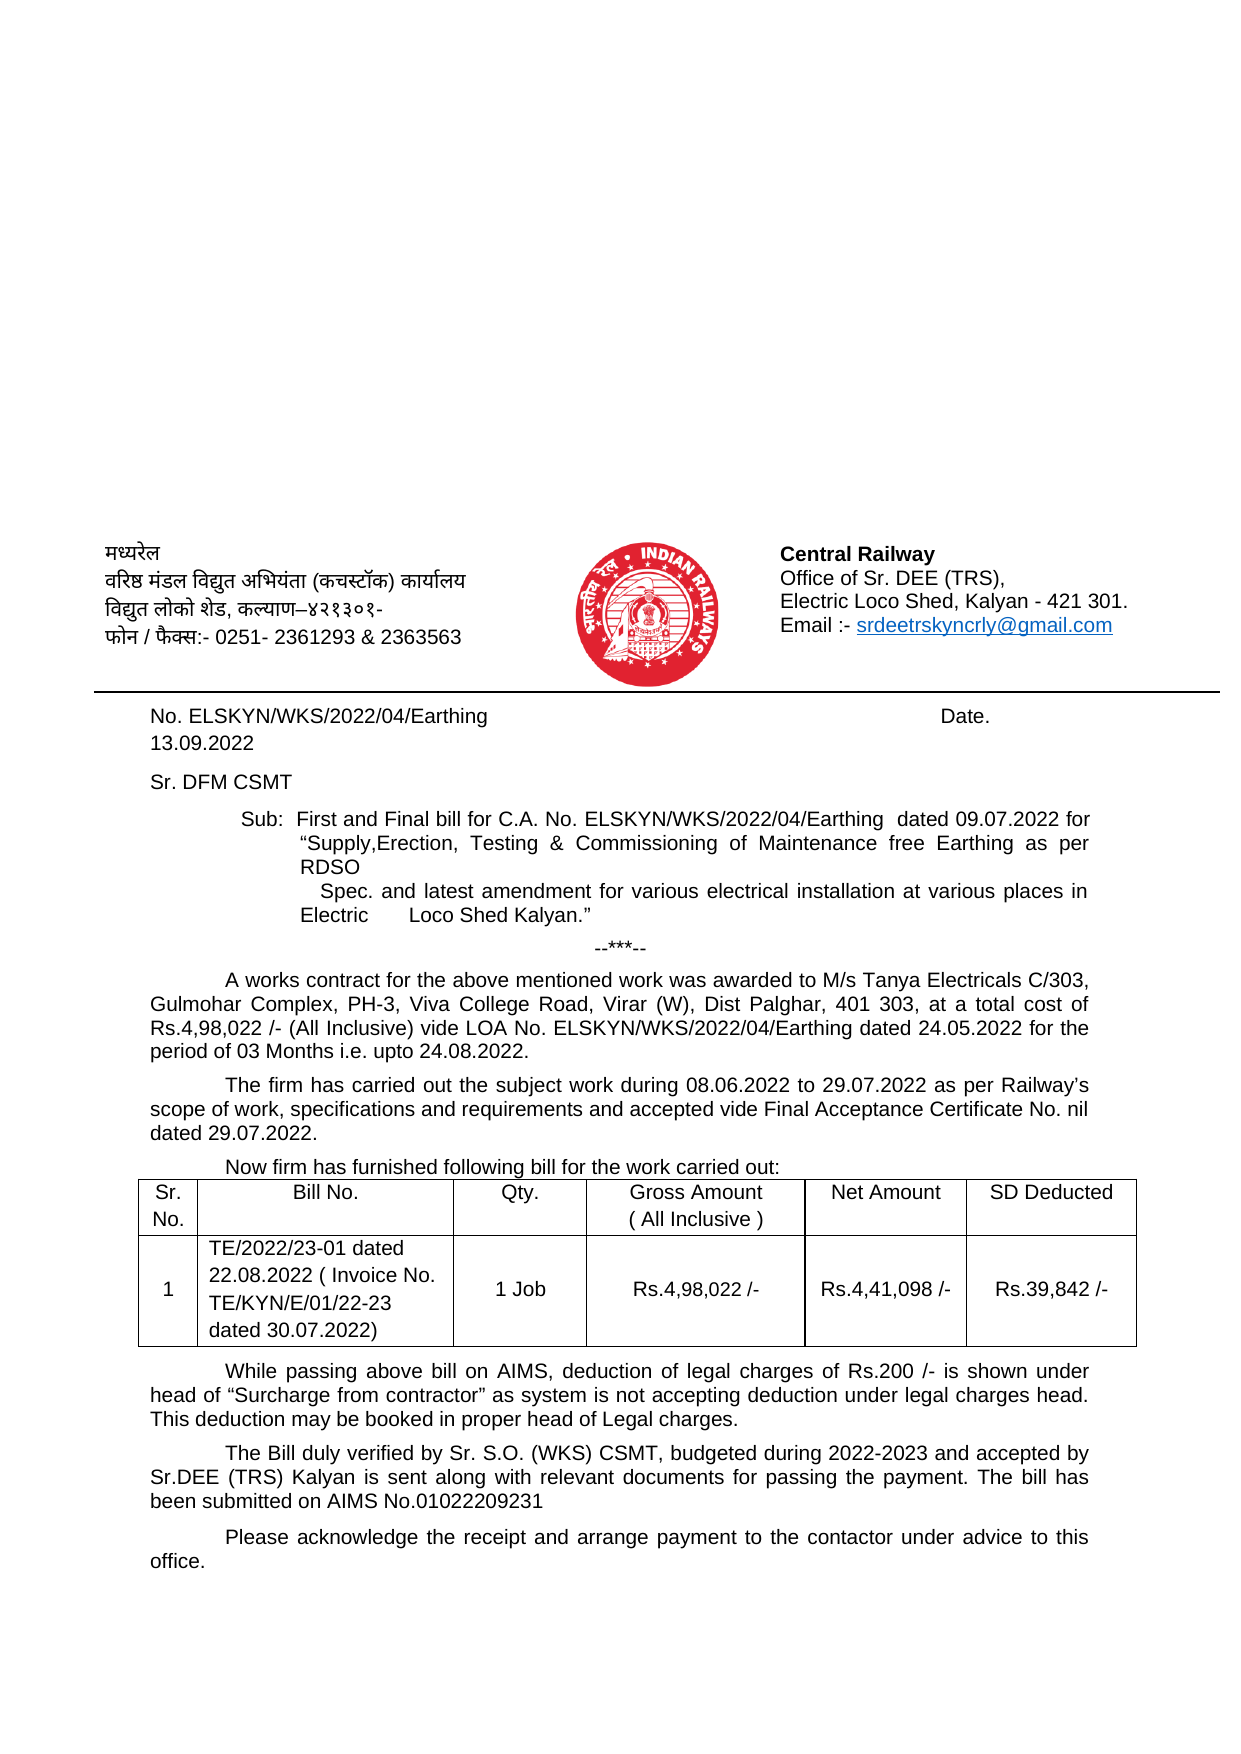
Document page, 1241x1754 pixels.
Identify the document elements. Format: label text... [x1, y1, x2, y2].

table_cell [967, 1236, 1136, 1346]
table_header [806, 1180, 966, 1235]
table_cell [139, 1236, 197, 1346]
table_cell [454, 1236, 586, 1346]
text Now firm has furnished following bill for the work carried out: [150, 1154, 1090, 1178]
text --***-- [150, 936, 1090, 960]
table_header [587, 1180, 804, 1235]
text Please acknowledge the receipt and arrange payment to the contactor under advice to this office. [150, 1524, 1090, 1572]
text Sub: First and Final bill for C.A. No. ELSKYN/WKS/2022/04/Earthing dated 09.07.2022 for “Supply,Erection, Testing & Commissioning of Maintenance free Earthing as per RDSO [241, 807, 1090, 879]
picture [575, 541, 719, 687]
text The Bill duly verified by Sr. S.O. (WKS) CSMT, budgeted during 2022-2023 and accepted by Sr.DEE (TRS) Kalyan is sent along with relevant documents for passing the payment. The bill has been submitted on AIMS No.01022209231 [150, 1441, 1090, 1513]
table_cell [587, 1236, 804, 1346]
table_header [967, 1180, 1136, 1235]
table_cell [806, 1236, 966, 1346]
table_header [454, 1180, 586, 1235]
text While passing above bill on AIMS, deduction of legal charges of Rs.200 /- is shown under head of “Surcharge from contractor” as system is not accepting deduction under legal charges head. This deduction may be booked in proper head of Legal charges. [150, 1359, 1090, 1431]
text The firm has carried out the subject work during 08.06.2022 to 29.07.2022 as per Railway’s scope of work, specifications and requirements and accepted vide Final Acceptance Certificate No. nil dated 29.07.2022. [150, 1073, 1090, 1145]
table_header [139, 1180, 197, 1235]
text Spec. and latest amendment for various electrical installation at various places in Electric Loco Shed Kalyan.” [241, 879, 1090, 927]
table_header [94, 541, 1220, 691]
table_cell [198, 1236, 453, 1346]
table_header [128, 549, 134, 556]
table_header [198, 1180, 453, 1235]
text Sr. DFM CSMT [150, 769, 1090, 793]
text A works contract for the above mentioned work was awarded to M/s Tanya Electricals C/303, Gulmohar Complex, PH-3, Viva College Road, Virar (W), Dist Palghar, 401 303, at a total cost of Rs.4,98,022 /- (All Inclusive) vide LOA No. ELSKYN/WKS/2022/04/Earthing dated 24.05.2022 for the period of 03 Months i.e. upto 24.08.2022. [150, 967, 1090, 1063]
text No. ELSKYN/WKS/2022/04/Earthing Date. 13.09.2022 [150, 703, 1090, 755]
